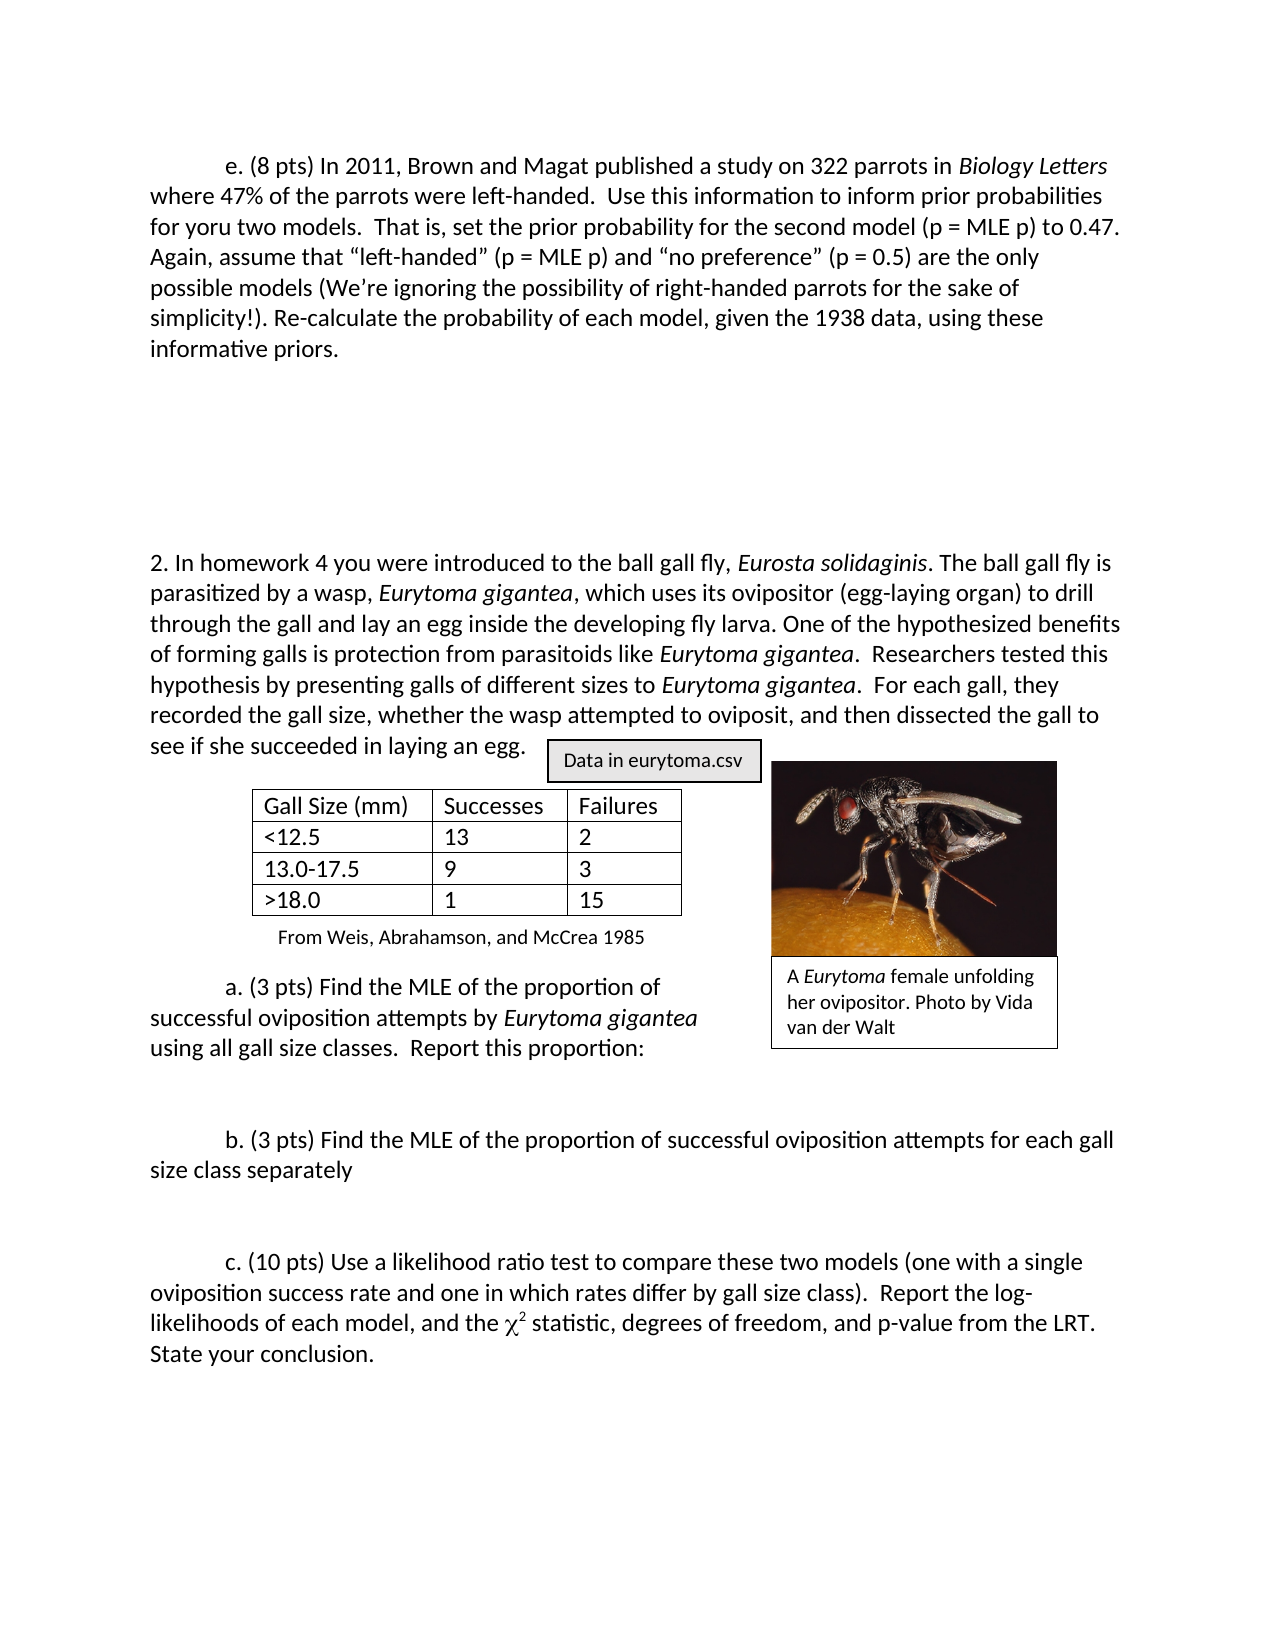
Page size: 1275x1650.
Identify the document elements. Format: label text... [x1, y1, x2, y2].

table_cell 2 [568, 822, 681, 852]
picture [771, 761, 1057, 956]
table_cell >18.0 [253, 885, 432, 915]
table_cell 3 [568, 853, 681, 884]
table_cell 9 [433, 853, 567, 884]
text 2. In homework 4 you were introduced to the ball gall fly, Eurosta solidaginis. The ball gall fly is parasitized by a wasp, Eurytoma gigantea, which uses its ovipositor (egg-laying organ) to drill through the gall and lay an egg inside the developing fly larva. One of the hypothesized benefits of forming galls is protection from parasitoids like Eurytoma gigantea. Researchers tested this hypothesis by presenting galls of different sizes to Eurytoma gigantea. For each gall, they recorded the gall size, whether the wasp attempted to oviposit, and then dissected the gall to see if she succeeded in laying an egg. [150, 547, 1125, 760]
table_cell 13.0-17.5 [253, 853, 432, 884]
table_cell 15 [568, 885, 681, 915]
text e. (8 pts) In 2011, Brown and Magat published a study on 322 parrots in Biology Letters where 47% of the parrots were left-handed. Use this information to inform prior probabilities for yoru two models. That is, set the prior probability for the second model (p = MLE p) to 0.47. Again, assume that “left-handed” (p = MLE p) and “no preference” (p = 0.5) are the only possible models (We’re ignoring the possibility of right-handed parrots for the sake of simplicity!). Re-calculate the probability of each model, given the 1938 data, using these informative priors. [150, 150, 1125, 364]
table_header Gall Size (mm) [253, 790, 432, 821]
table_cell <12.5 [253, 822, 432, 852]
text c. (10 pts) Use a likelihood ratio test to compare these two models (one with a single oviposition success rate and one in which rates differ by gall size class). Report the log-likelihoods of each model, and the 2 statistic, degrees of freedom, and p-value from the LRT. State your conclusion. [150, 1246, 1125, 1368]
table_header Successes [433, 790, 567, 821]
text b. (3 pts) Find the MLE of the proportion of successful oviposition attempts for each gall size class separately [150, 1124, 1125, 1185]
table_cell 13 [433, 822, 567, 852]
table_cell 1 [433, 885, 567, 915]
text a. (3 pts) Find the MLE of the proportion of successful oviposition attempts by Eurytoma gigantea using all gall size classes. Report this proportion: [150, 972, 1125, 1063]
table_header Failures [568, 790, 681, 821]
